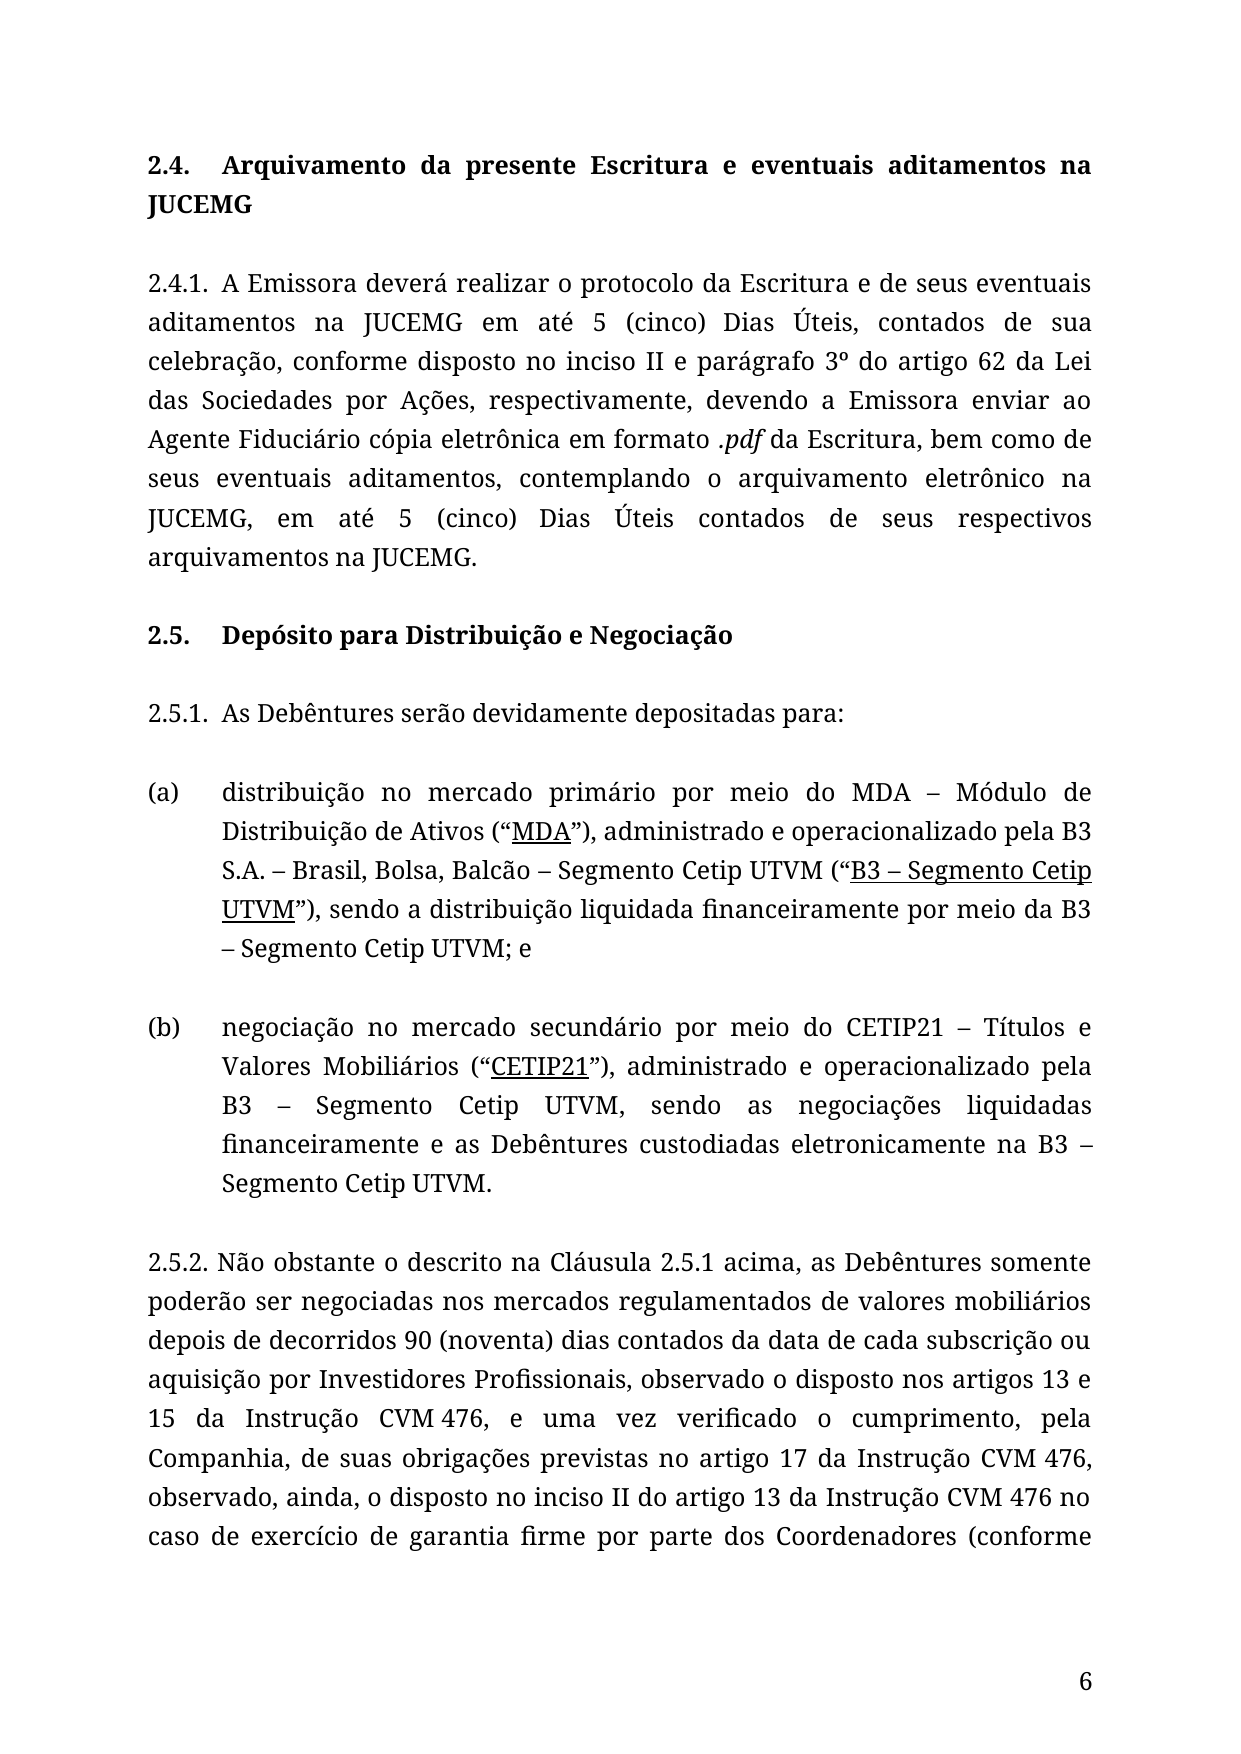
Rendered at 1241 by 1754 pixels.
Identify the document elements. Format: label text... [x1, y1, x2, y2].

text 2.5. Depósito para Distribuição e Negociação [148, 618, 1092, 652]
list distribuição no mercado primário por meio do MDA – Módulo de Distribuição de Ativos (“MDA”), administrado e operacionalizado pela B3 S.A. – Brasil, Bolsa, Balcão – Segmento Cetip UTVM (“B3 – Segmento Cetip UTVM”), sendo a distribuição liquidada financeiramente por meio da B3 – Segmento Cetip UTVM; e [148, 774, 1092, 965]
list negociação no mercado secundário por meio do CETIP21 – Títulos e Valores Mobiliários (“CETIP21”), administrado e operacionalizado pela B3 – Segmento Cetip UTVM, sendo as negociações liquidadas financeiramente e as Debêntures custodiadas eletronicamente na B3 – Segmento Cetip UTVM. [148, 1009, 1092, 1200]
text 2.5.1. As Debêntures serão devidamente depositadas para: [148, 696, 1092, 730]
text 2.4.1. A Emissora deverá realizar o protocolo da Escritura e de seus eventuais aditamentos na JUCEMG em até 5 (cinco) Dias Úteis, contados de sua celebração, conforme disposto no inciso II e parágrafo 3º do artigo 62 da Lei das Sociedades por Ações, respectivamente, devendo a Emissora enviar ao Agente Fiduciário cópia eletrônica em formato .pdf da Escritura, bem como de seus eventuais aditamentos, contemplando o arquivamento eletrônico na JUCEMG, em até 5 (cinco) Dias Úteis contados de seus respectivos arquivamentos na JUCEMG. [148, 265, 1092, 573]
text 2.4. Arquivamento da presente Escritura e eventuais aditamentos na JUCEMG [148, 148, 1092, 221]
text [148, 1244, 1092, 1553]
